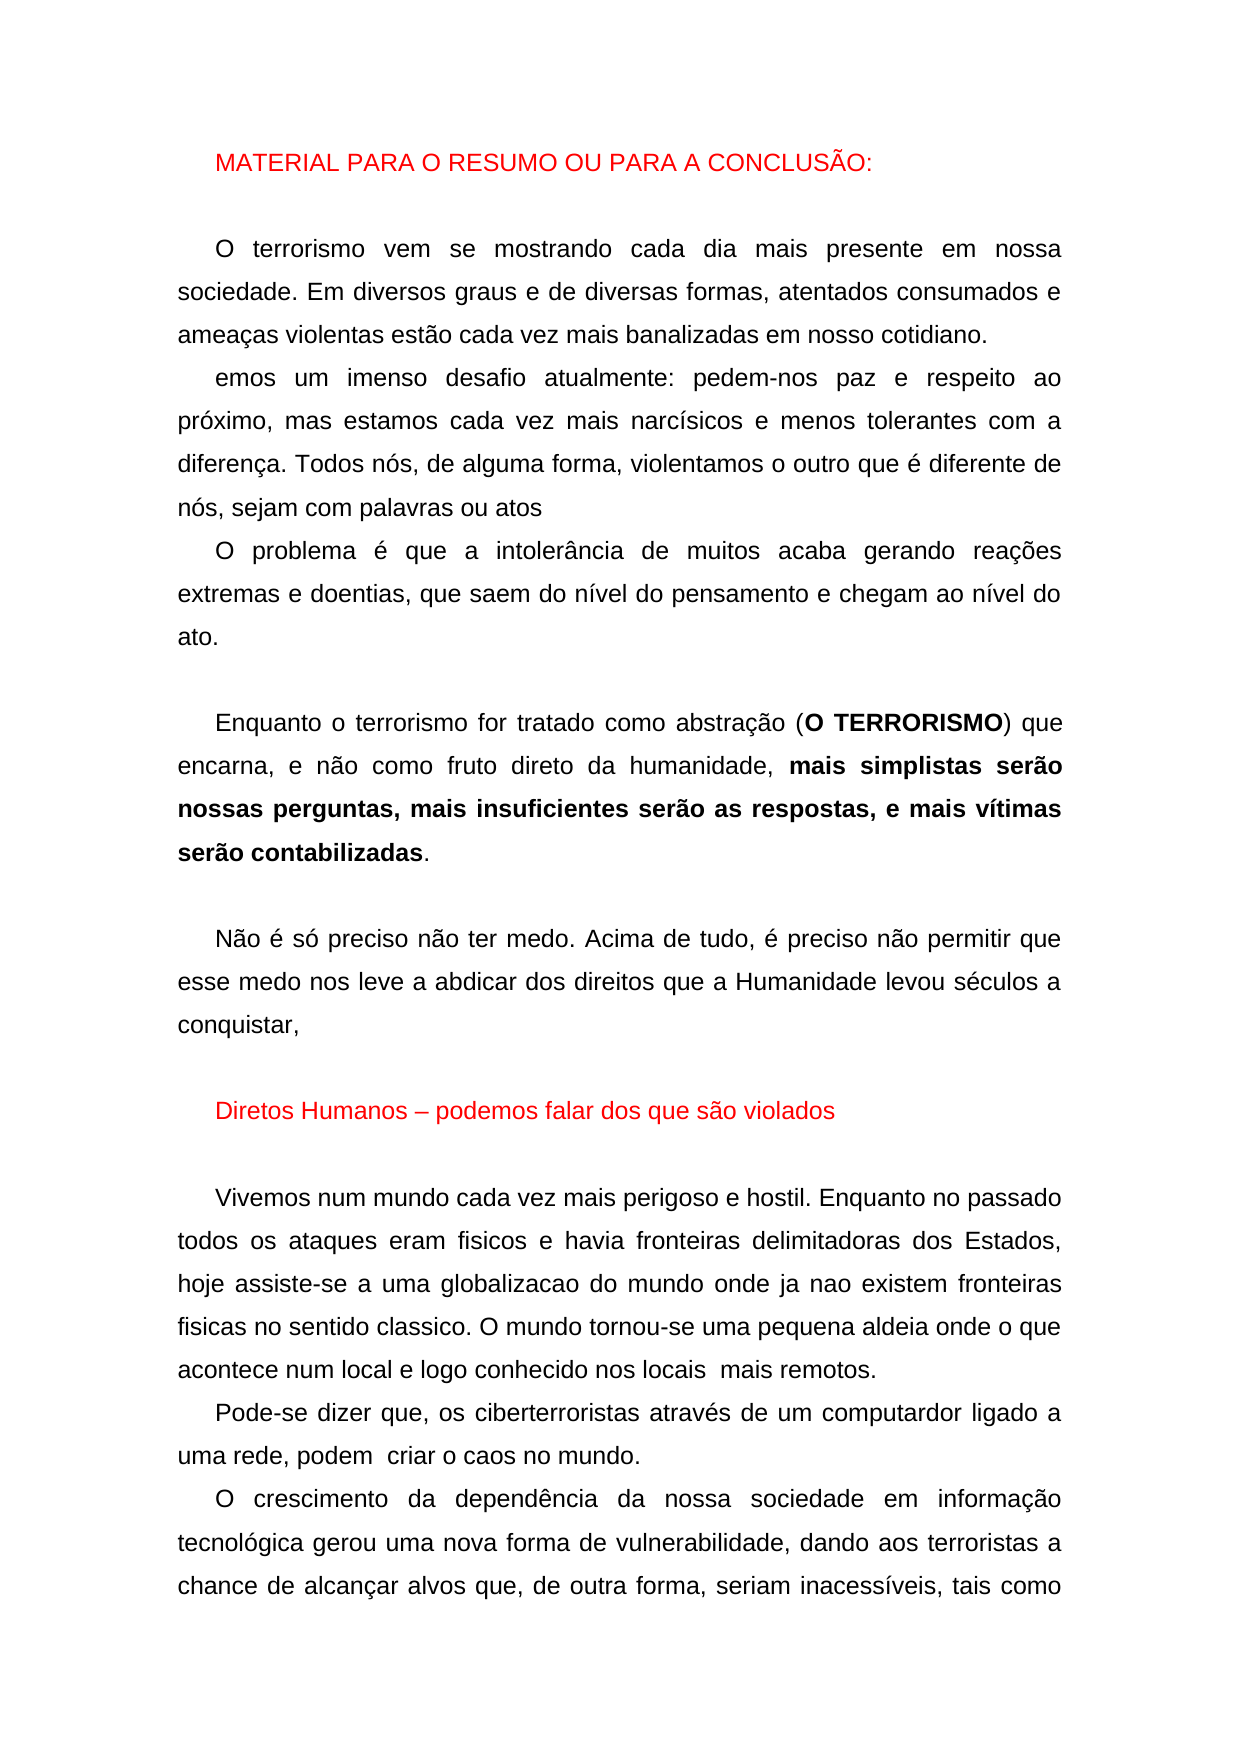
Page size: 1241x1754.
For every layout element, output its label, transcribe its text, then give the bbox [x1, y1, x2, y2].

text emos um imenso desafio atualmente: pedem-nos paz e respeito ao próximo, mas estamos cada vez mais narcísicos e menos tolerantes com a diferença. Todos nós, de alguma forma, violentamos o outro que é diferente de nós, sejam com palavras ou atos [177, 363, 1063, 521]
text Diretos Humanos – podemos falar dos que são violados [177, 1096, 1063, 1125]
text MATERIAL PARA O RESUMO OU PARA A CONCLUSÃO: [177, 148, 1063, 176]
text Enquanto o terrorismo for tratado como abstração (O TERRORISMO) que encarna, e não como fruto direto da humanidade, mais simplistas serão nossas perguntas, mais insuficientes serão as respostas, e mais vítimas serão contabilizadas. [177, 708, 1063, 866]
text Vivemos num mundo cada vez mais perigoso e hostil. Enquanto no passado todos os ataques eram fisicos e havia fronteiras delimitadoras dos Estados, hoje assiste-se a uma globalizacao do mundo onde ja nao existem fronteiras fisicas no sentido classico. O mundo tornou-se uma pequena aldeia onde o que acontece num local e logo conhecido nos locais mais remotos. [177, 1183, 1063, 1384]
text O terrorismo vem se mostrando cada dia mais presente em nossa sociedade. Em diversos graus e de diversas formas, atentados consumados e ameaças violentas estão cada vez mais banalizadas em nosso cotidiano. [177, 234, 1063, 349]
text O problema é que a intolerância de muitos acaba gerando reações extremas e doentias, que saem do nível do pensamento e chegam ao nível do ato. [177, 536, 1063, 651]
text Não é só preciso não ter medo. Acima de tudo, é preciso não permitir que esse medo nos leve a abdicar dos direitos que a Humanidade levou séculos a conquistar, [177, 924, 1063, 1039]
text Pode-se dizer que, os ciberterroristas através de um computardor ligado a uma rede, podem criar o caos no mundo. [177, 1398, 1063, 1470]
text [177, 1484, 1063, 1599]
